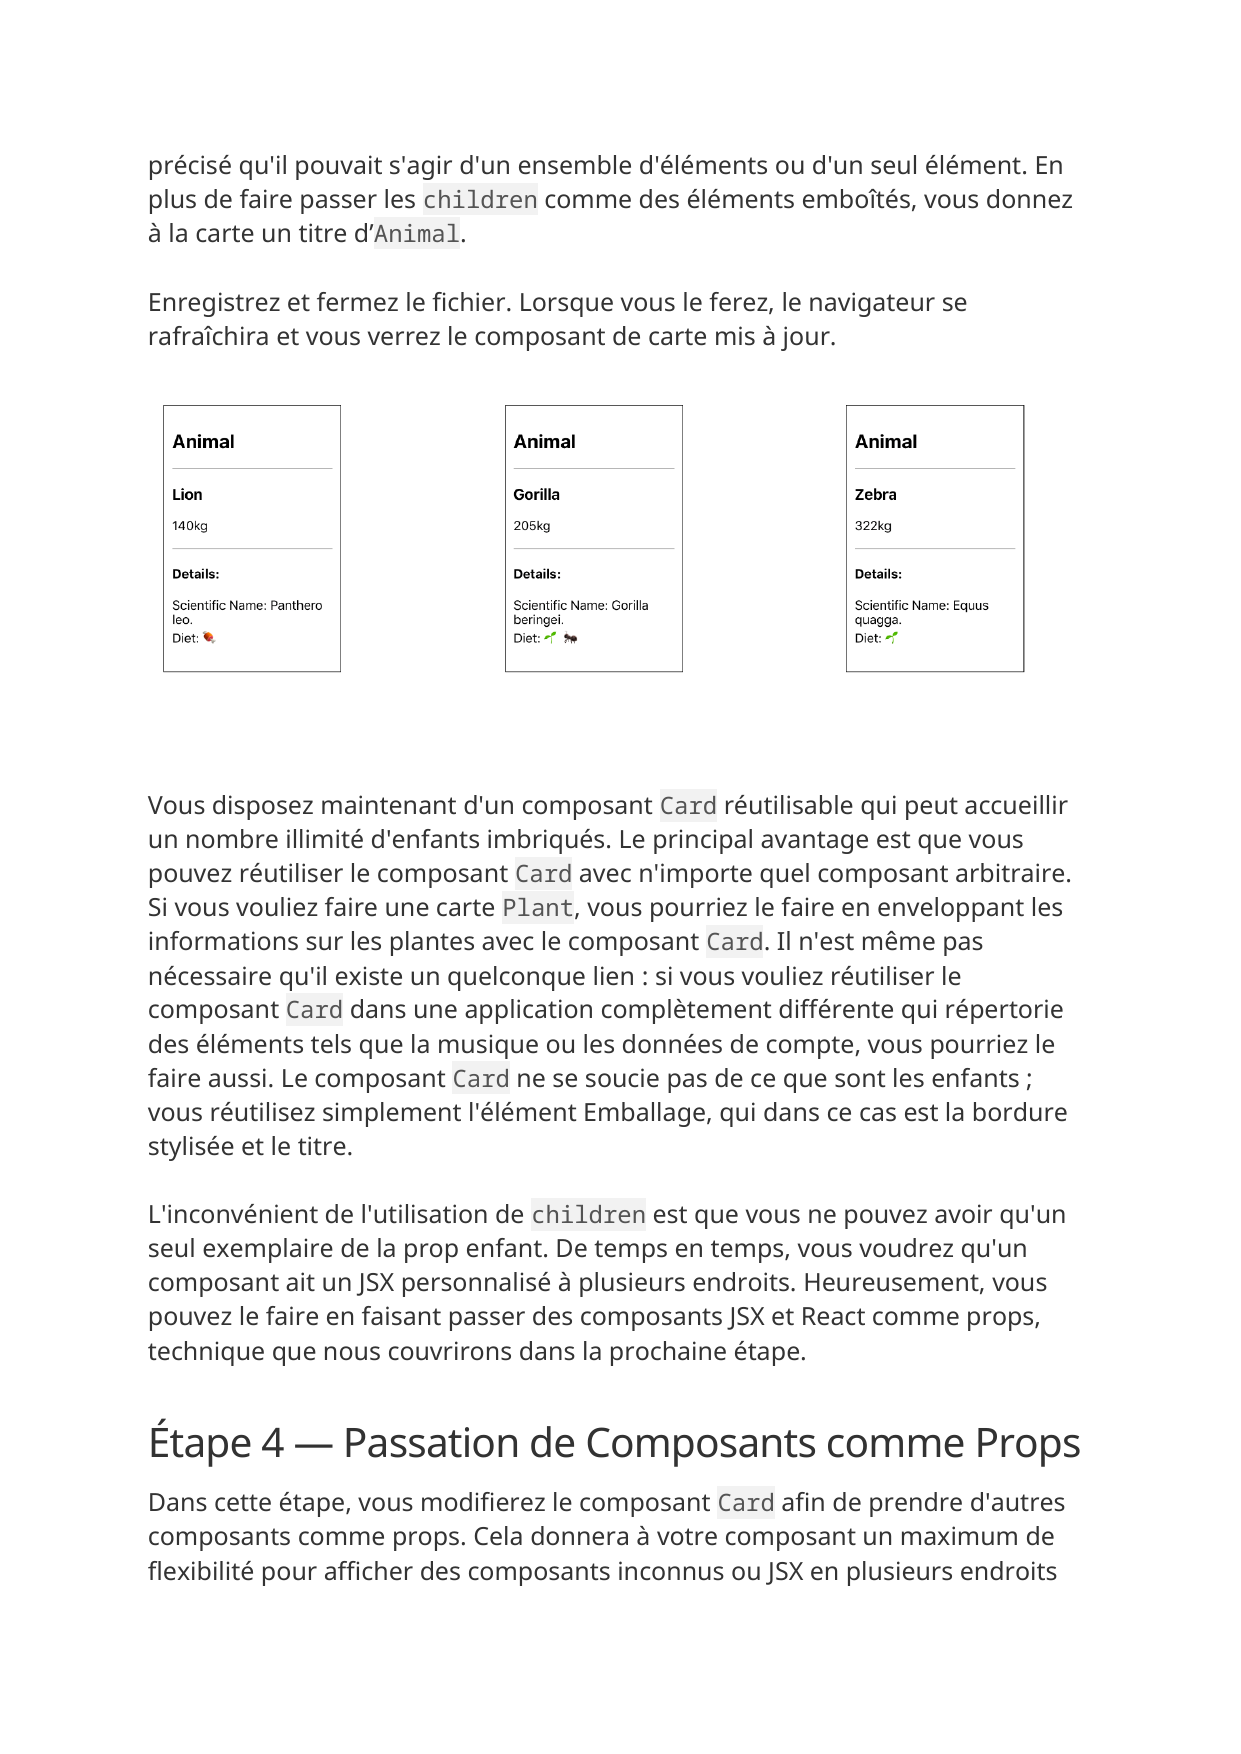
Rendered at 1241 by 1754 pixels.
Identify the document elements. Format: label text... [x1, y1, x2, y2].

text Étape 4 — Passation de Composants comme Props [148, 1414, 1093, 1469]
text Enregistrez et fermez le fichier. Lorsque vous le ferez, le navigateur se rafraîchira et vous verrez le composant de carte mis à jour. [148, 284, 1093, 352]
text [148, 148, 1093, 250]
picture [147, 386, 1043, 754]
text L'inconvénient de l'utilisation de children est que vous ne pouvez avoir qu'un seul exemplaire de la prop enfant. De temps en temps, vous voudrez qu'un composant ait un JSX personnalisé à plusieurs endroits. Heureusement, vous pouvez le faire en faisant passer des composants JSX et React comme props, technique que nous couvrirons dans la prochaine étape. [148, 1197, 1093, 1367]
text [148, 1485, 1093, 1587]
text Vous disposez maintenant d'un composant Card réutilisable qui peut accueillir un nombre illimité d'enfants imbriqués. Le principal avantage est que vous pouvez réutiliser le composant Card avec n'importe quel composant arbitraire. Si vous vouliez faire une carte Plant, vous pourriez le faire en enveloppant les informations sur les plantes avec le composant Card. Il n'est même pas nécessaire qu'il existe un quelconque lien : si vous vouliez réutiliser le composant Card dans une application complètement différente qui répertorie des éléments tels que la musique ou les données de compte, vous pourriez le faire aussi. Le composant Card ne se soucie pas de ce que sont les enfants ; vous réutilisez simplement l'élément Emballage, qui dans ce cas est la bordure stylisée et le titre. [148, 788, 1093, 1162]
